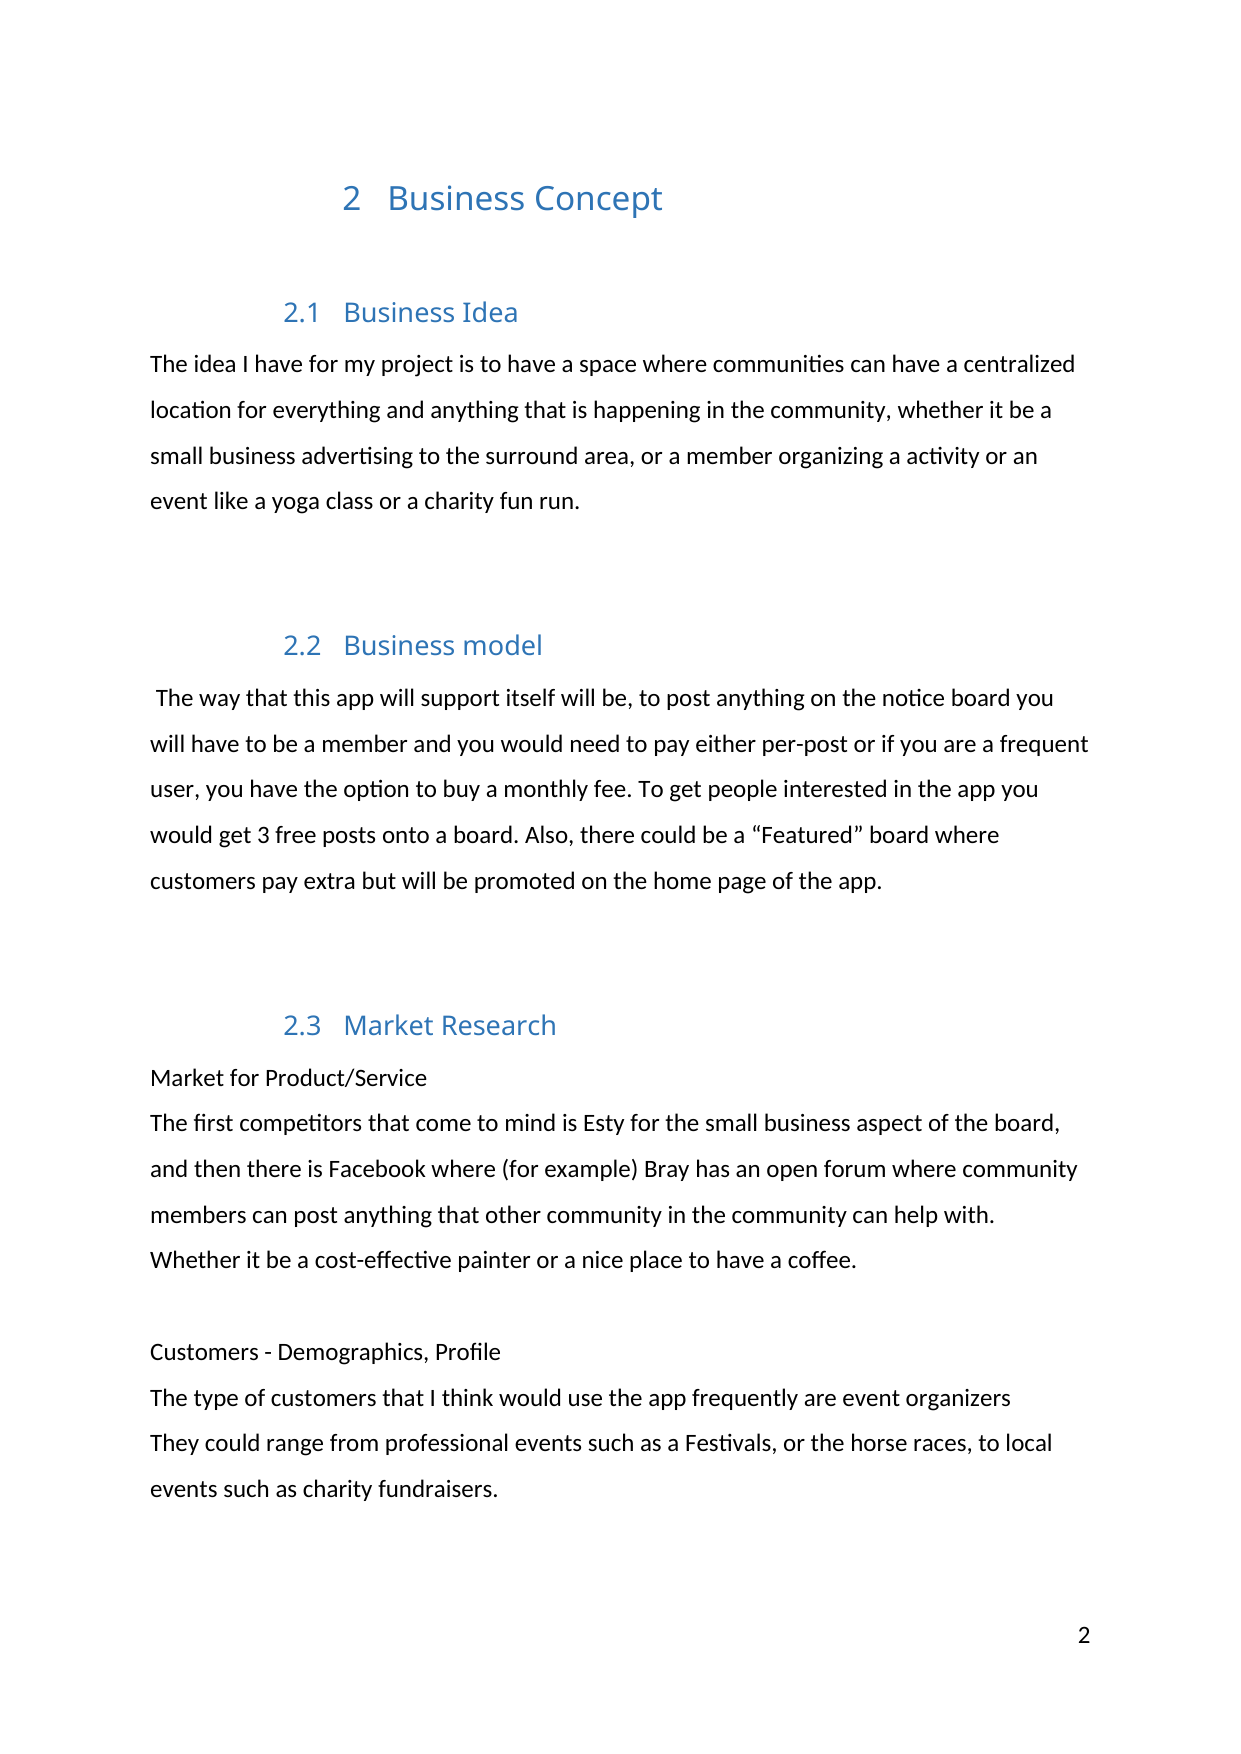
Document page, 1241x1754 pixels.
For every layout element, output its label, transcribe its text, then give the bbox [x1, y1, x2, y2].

subtitle Business Idea [283, 293, 1090, 330]
text The type of customers that I think would use the app frequently are event organizers [150, 1382, 1090, 1412]
subtitle Market Research [283, 1006, 1090, 1043]
subtitle Business model [283, 627, 1090, 664]
text The way that this app will support itself will be, to post anything on the notice board you will have to be a member and you would need to pay either per-post or if you are a frequent user, you have the option to buy a monthly fee. To get people interested in the app you would get 3 free posts onto a board. Also, there could be a “Featured” board where customers pay extra but will be promoted on the home page of the app. [150, 682, 1090, 896]
text The idea I have for my project is to have a space where communities can have a centralized location for everything and anything that is happening in the community, whether it be a small business advertising to the surround area, or a member organizing a activity or an event like a yoga class or a charity fun run. [150, 348, 1090, 516]
text They could range from professional events such as a Festivals, or the horse races, to local events such as charity fundraisers. [150, 1428, 1090, 1504]
text The first competitors that come to mind is Esty for the small business aspect of the board, and then there is Facebook where (for example) Bray has an open forum where community members can post anything that other community in the community can help with. Whether it be a cost-effective painter or a nice place to have a coffee. [150, 1107, 1090, 1275]
subtitle Business Concept [342, 175, 1090, 220]
text Market for Product/Service [150, 1062, 1090, 1092]
text Customers - Demographics, Profile [150, 1336, 1090, 1367]
